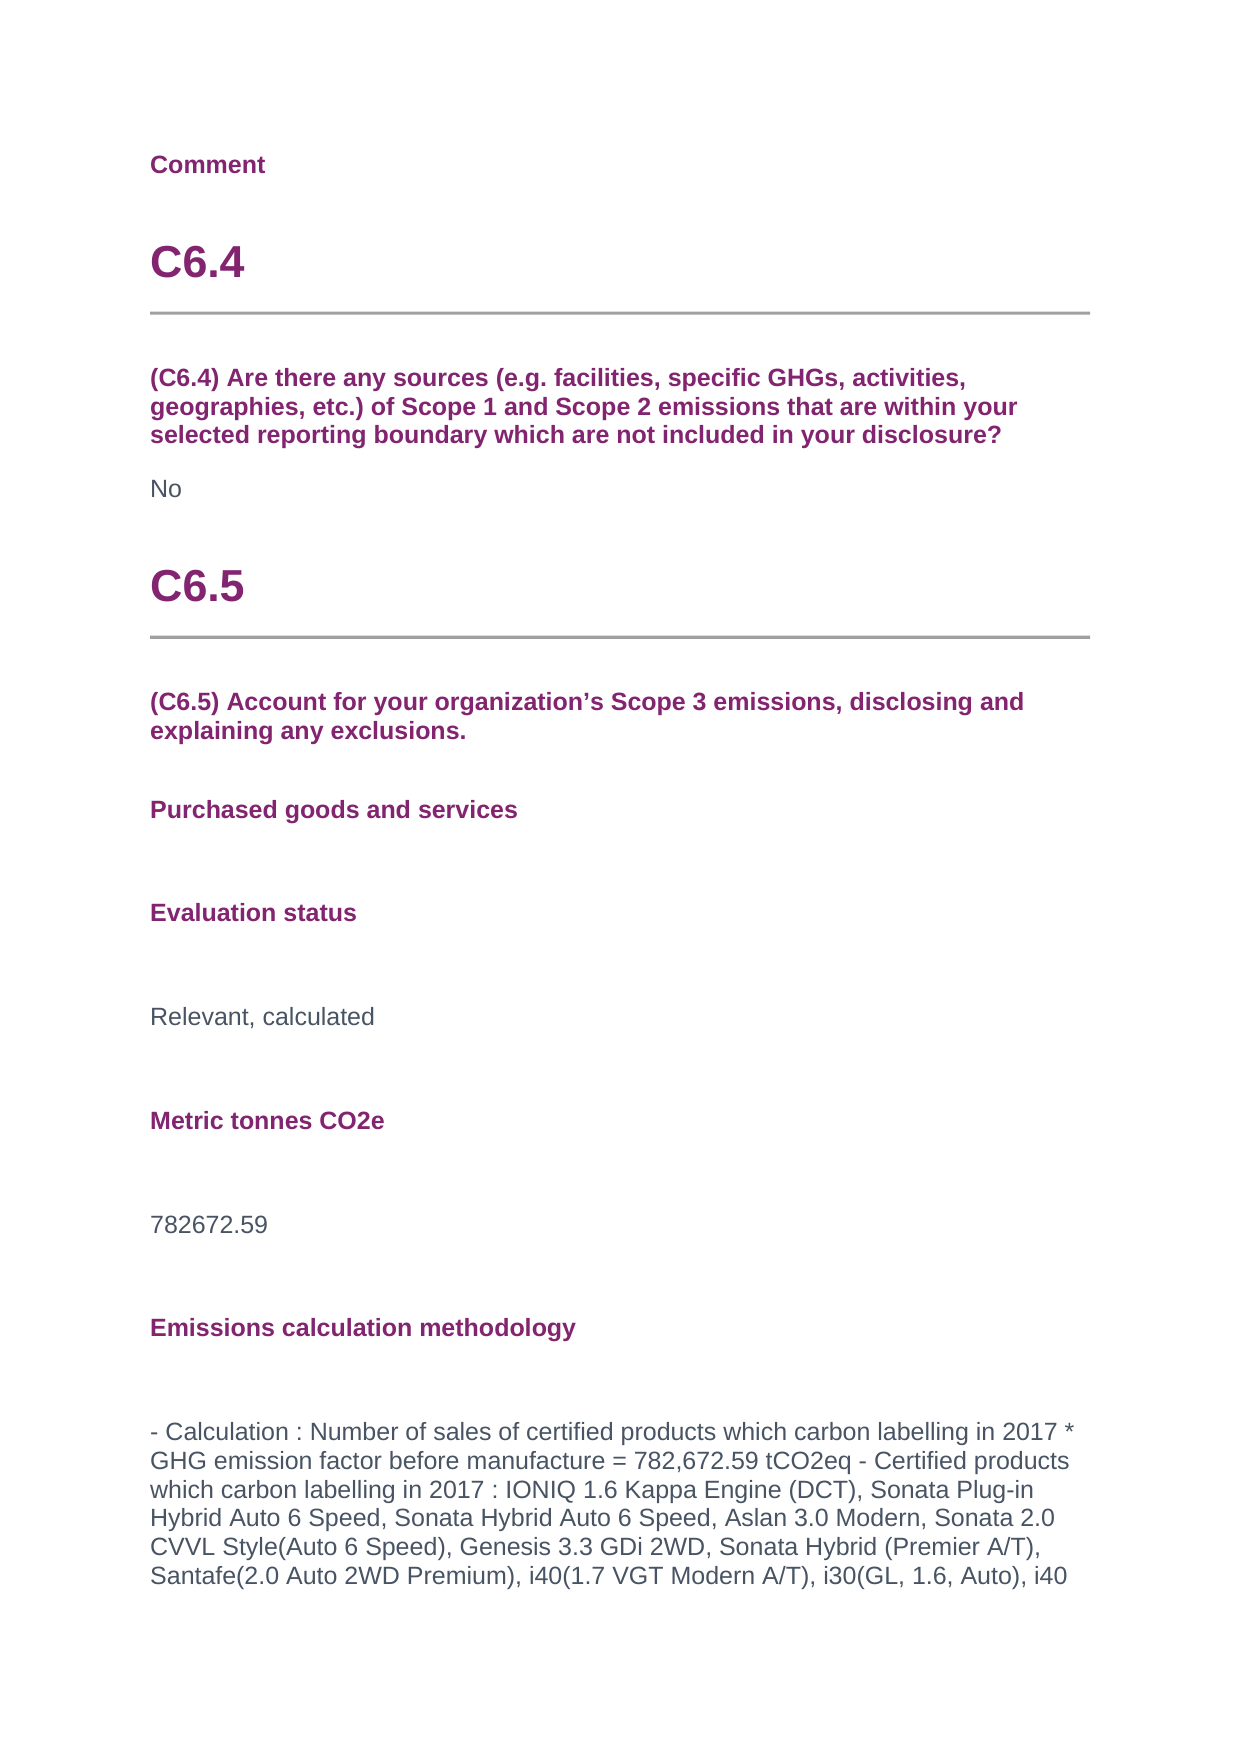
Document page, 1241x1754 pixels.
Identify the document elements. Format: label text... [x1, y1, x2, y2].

subtitle C6.4 [150, 179, 1090, 287]
subtitle Comment [150, 150, 1090, 179]
subtitle (C6.5) Account for your organization’s Scope 3 emissions, disclosing and explaining any exclusions. [150, 687, 1090, 744]
subtitle Emissions calculation methodology [150, 1313, 1090, 1342]
subtitle (C6.4) Are there any sources (e.g. facilities, specific GHGs, activities, geographies, etc.) of Scope 1 and Scope 2 emissions that are within your selected reporting boundary which are not included in your disclosure? [150, 363, 1090, 449]
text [150, 1417, 1090, 1589]
text 782672.59 [150, 1209, 1090, 1238]
text Relevant, calculated [150, 1002, 1090, 1031]
text No [150, 474, 1090, 503]
subtitle Metric tonnes CO2e [150, 1106, 1090, 1134]
subtitle Evaluation status [150, 898, 1090, 927]
subtitle Purchased goods and services [150, 794, 1090, 823]
subtitle C6.5 [150, 503, 1090, 611]
